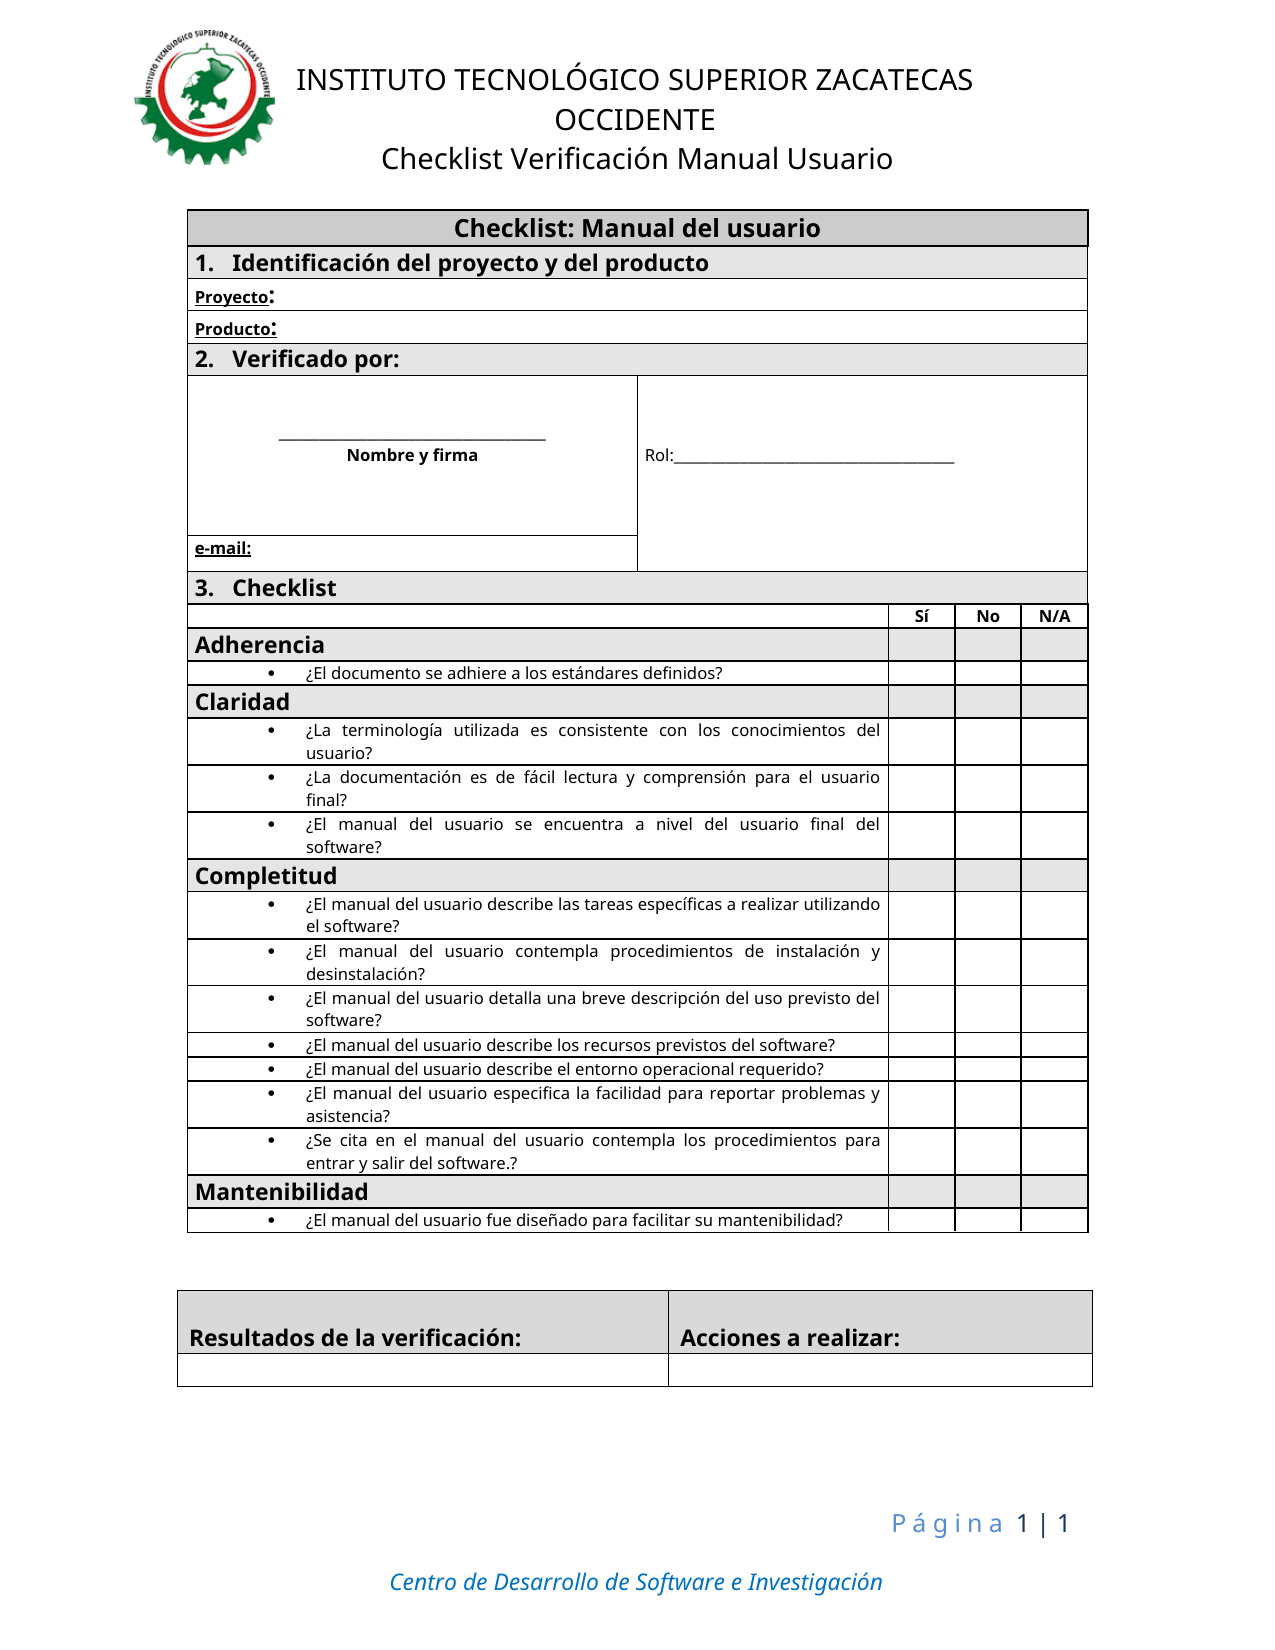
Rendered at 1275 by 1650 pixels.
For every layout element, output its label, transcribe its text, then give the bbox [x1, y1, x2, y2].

table_cell [669, 1354, 1092, 1386]
table_cell ¿El manual del usuario describe el entorno operacional requerido? [188, 1058, 888, 1080]
table_cell [1022, 1058, 1087, 1080]
picture [134, 30, 275, 165]
table_cell [956, 1058, 1020, 1080]
table_cell [889, 940, 954, 985]
table_cell [956, 1033, 1020, 1056]
table_header Checklist: Manual del usuario [188, 211, 1087, 245]
table_cell [1022, 719, 1087, 764]
table_cell [889, 860, 954, 891]
table_header Resultados de la verificación: [178, 1291, 668, 1353]
table_cell [1022, 662, 1087, 684]
table_cell [889, 813, 954, 858]
table_cell ¿El manual del usuario se encuentra a nivel del usuario final del software? [188, 813, 888, 858]
table_cell [956, 662, 1020, 684]
table_cell [1022, 1129, 1087, 1174]
table_cell [1022, 813, 1087, 858]
table_cell N/A [1022, 605, 1087, 627]
table_cell [1022, 1176, 1087, 1207]
table_cell [1022, 766, 1087, 811]
table_cell [188, 605, 888, 627]
table_cell [1022, 986, 1087, 1032]
table_cell [956, 719, 1020, 764]
table_cell [956, 940, 1020, 985]
table_cell [889, 719, 954, 764]
table_cell ¿La documentación es de fácil lectura y comprensión para el usuario final? [188, 766, 888, 811]
table_cell ¿El manual del usuario contempla procedimientos de instalación y desinstalación? [188, 940, 888, 985]
table_cell Rol:______________________________________ [638, 376, 1087, 571]
table_cell [956, 629, 1020, 660]
table_cell [889, 1209, 954, 1231]
table_cell ¿El manual del usuario describe las tareas específicas a realizar utilizando el software? [188, 892, 888, 938]
table_cell [889, 1058, 954, 1080]
table_cell [889, 1033, 954, 1056]
table_cell [956, 686, 1020, 717]
table_cell ¿El manual del usuario especifica la facilidad para reportar problemas y asistencia? [188, 1082, 888, 1127]
table_cell ¿La terminología utilizada es consistente con los conocimientos del usuario? [188, 719, 888, 764]
table_cell _______________________________________ Nombre y firma [188, 376, 637, 535]
table_cell [1022, 1033, 1087, 1056]
table_cell Proyecto: [188, 279, 1087, 310]
table_cell [1022, 860, 1087, 891]
table_cell ¿El documento se adhiere a los estándares definidos? [188, 662, 888, 684]
table_cell [956, 860, 1020, 891]
table_cell [956, 1129, 1020, 1174]
table_cell Identificación del proyecto y del producto [188, 247, 1087, 278]
table_cell [956, 1082, 1020, 1127]
table_cell [889, 892, 954, 938]
table_cell [1022, 892, 1087, 938]
table_cell [889, 629, 954, 660]
table_cell [1022, 1209, 1087, 1231]
table_cell ¿El manual del usuario describe los recursos previstos del software? [188, 1033, 888, 1056]
table_cell [956, 892, 1020, 938]
table_cell ¿Se cita en el manual del usuario contempla los procedimientos para entrar y salir del software.? [188, 1129, 888, 1174]
table_cell Verificado por: [188, 344, 1087, 375]
table_cell Completitud [188, 860, 888, 891]
table_cell [956, 1176, 1020, 1207]
table_cell [1022, 940, 1087, 985]
table_cell [889, 986, 954, 1032]
table_cell [889, 1082, 954, 1127]
table_cell Claridad [188, 686, 888, 717]
table_cell [1022, 629, 1087, 660]
table_header Acciones a realizar: [669, 1291, 1092, 1353]
table_cell [956, 1209, 1020, 1231]
table_cell Checklist [188, 572, 1087, 603]
table_cell [889, 686, 954, 717]
table_cell ¿El manual del usuario detalla una breve descripción del uso previsto del software? [188, 986, 888, 1032]
table_cell [889, 766, 954, 811]
table_cell [1022, 1082, 1087, 1127]
table_cell Adherencia [188, 629, 888, 660]
table_cell [956, 813, 1020, 858]
table_cell [889, 662, 954, 684]
table_cell ¿El manual del usuario fue diseñado para facilitar su mantenibilidad? [188, 1209, 888, 1231]
table_cell [889, 1129, 954, 1174]
table_cell [956, 766, 1020, 811]
table_cell [956, 986, 1020, 1032]
table_cell e-mail: [188, 536, 637, 571]
table_cell Producto: [188, 311, 1087, 342]
table_cell No [956, 605, 1020, 627]
table_cell Sí [889, 605, 954, 627]
table_cell [178, 1354, 668, 1386]
table_cell [1022, 686, 1087, 717]
table_cell [889, 1176, 954, 1207]
table_cell Mantenibilidad [188, 1176, 888, 1207]
